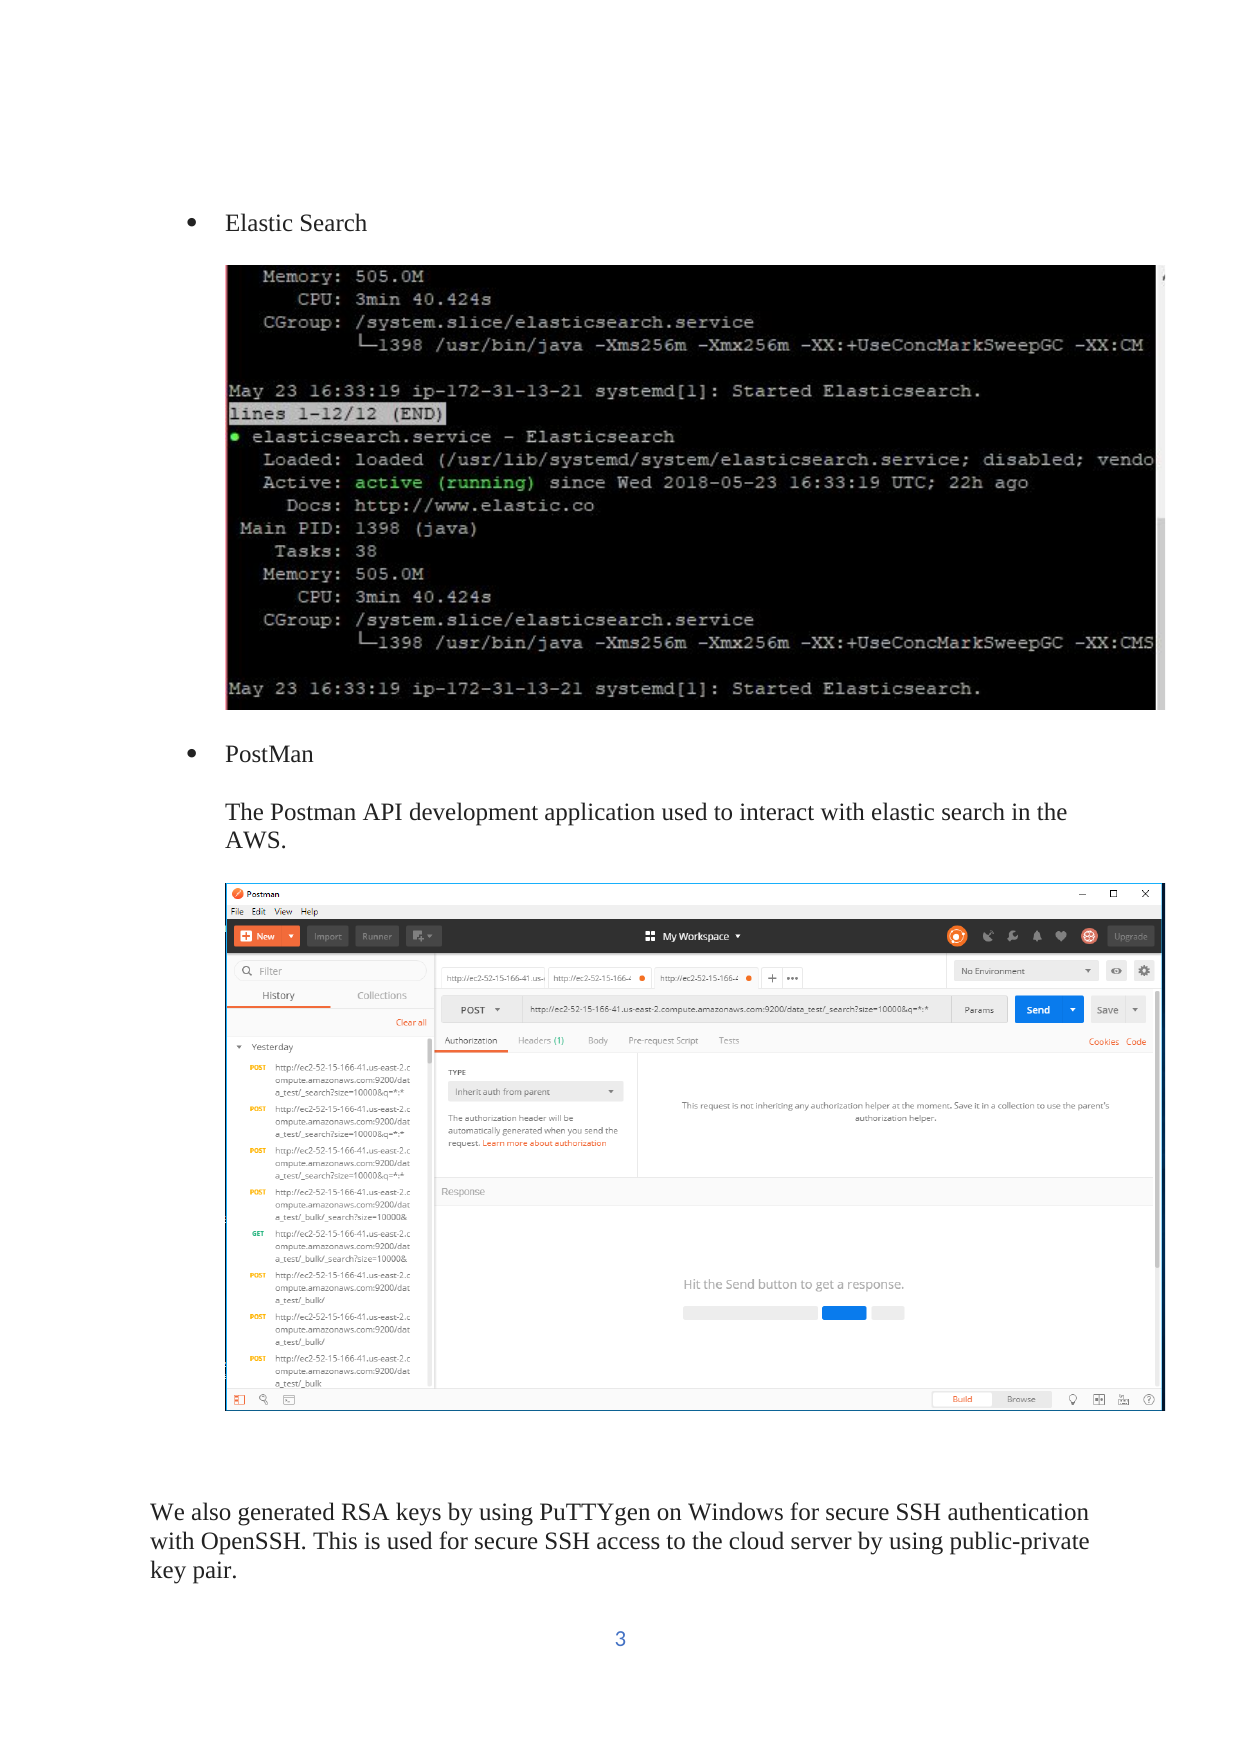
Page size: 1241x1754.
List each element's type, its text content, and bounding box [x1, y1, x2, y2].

list The Postman API development application used to interact with elastic search in the AWS. [225, 797, 1090, 854]
list Elastic Search [187, 208, 1090, 237]
list PostMan [187, 739, 1090, 767]
list We also generated RSA keys by using PuTTYgen on Windows for secure SSH authentication with OpenSSH. This is used for secure SSH access to the cloud server by using public-private key pair. [150, 1497, 1090, 1584]
picture [225, 883, 1166, 1411]
picture [225, 265, 1166, 710]
